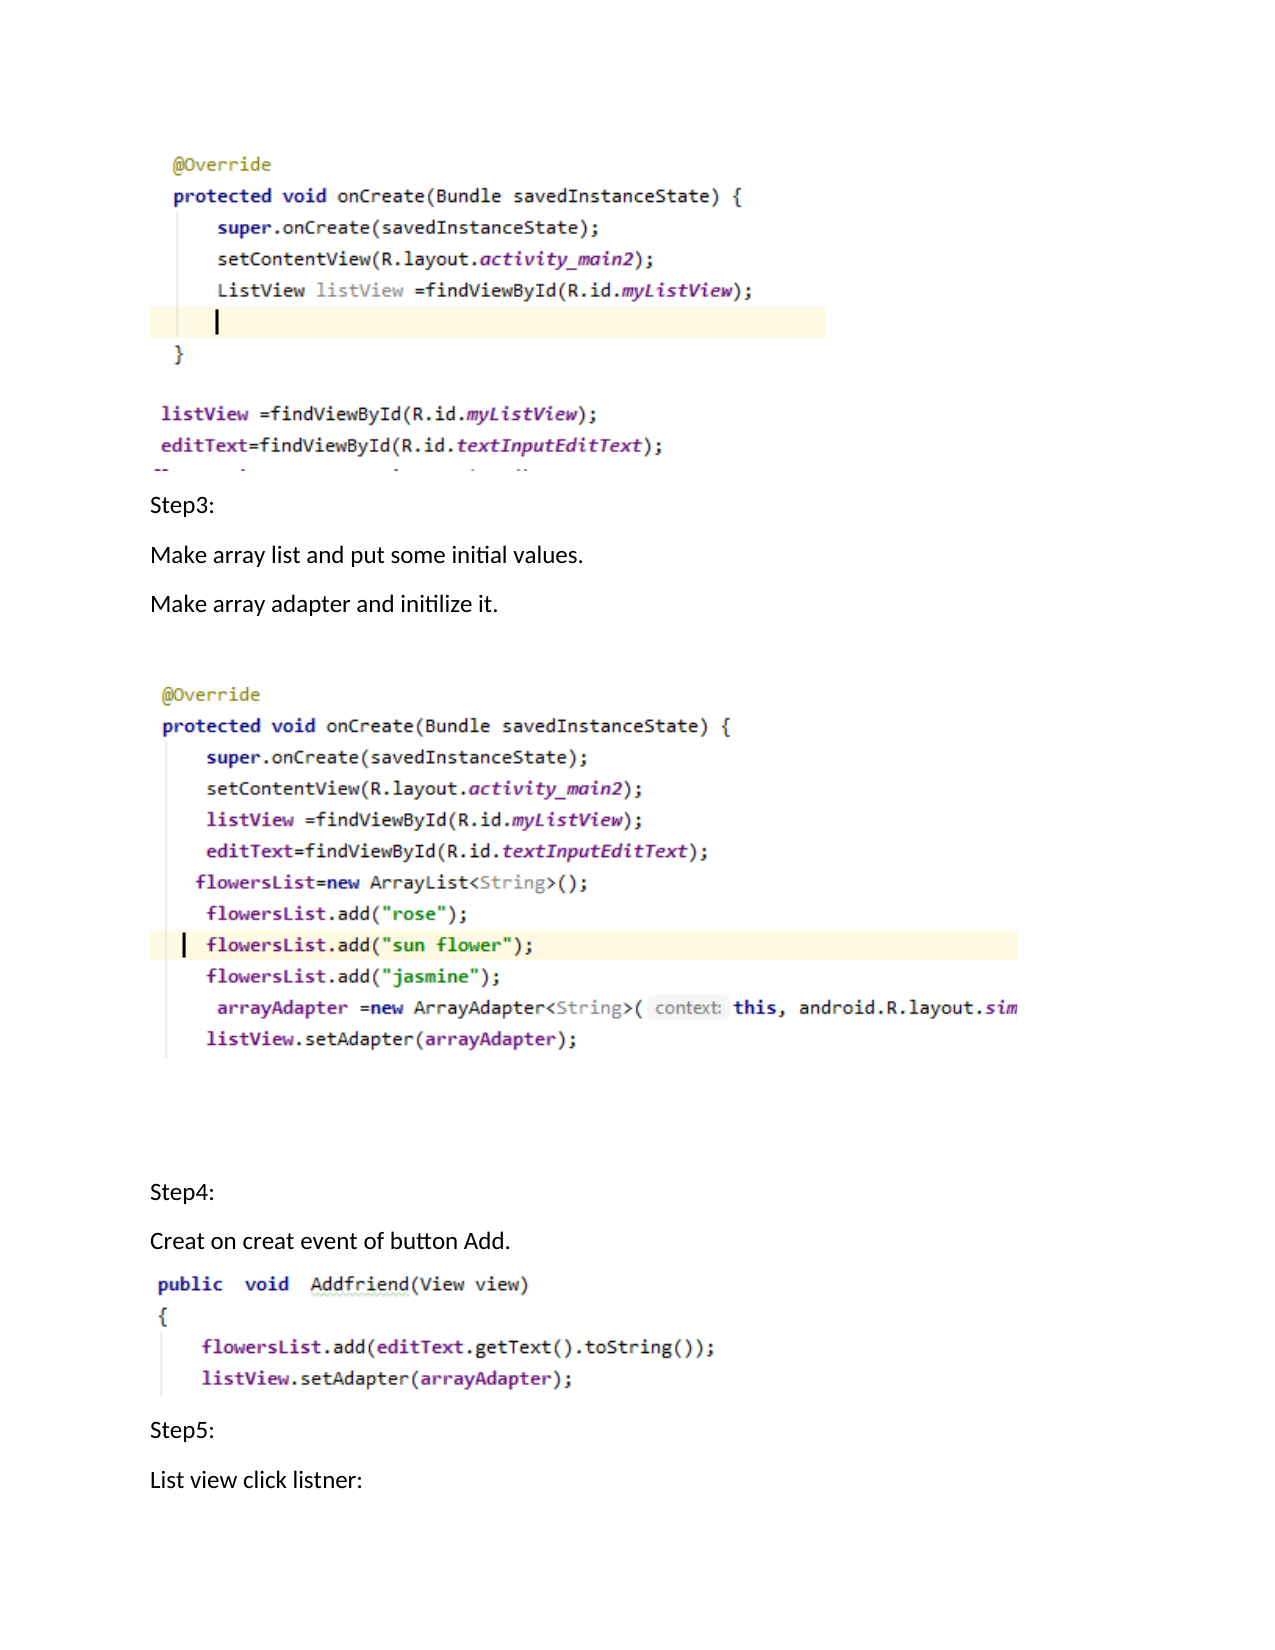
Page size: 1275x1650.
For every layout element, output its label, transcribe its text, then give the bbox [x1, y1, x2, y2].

picture [150, 150, 826, 382]
picture [150, 1275, 914, 1396]
picture [150, 400, 705, 471]
text Step4: [150, 1176, 1125, 1206]
text Step3: [150, 489, 1125, 520]
text Step5: [150, 1414, 1125, 1445]
picture [150, 687, 1018, 1058]
text Make array adapter and initilize it. [150, 588, 1125, 619]
text Creat on creat event of button Add. [150, 1226, 1125, 1256]
text Make array list and put some initial values. [150, 539, 1125, 569]
text List view click listner: [150, 1464, 1125, 1494]
